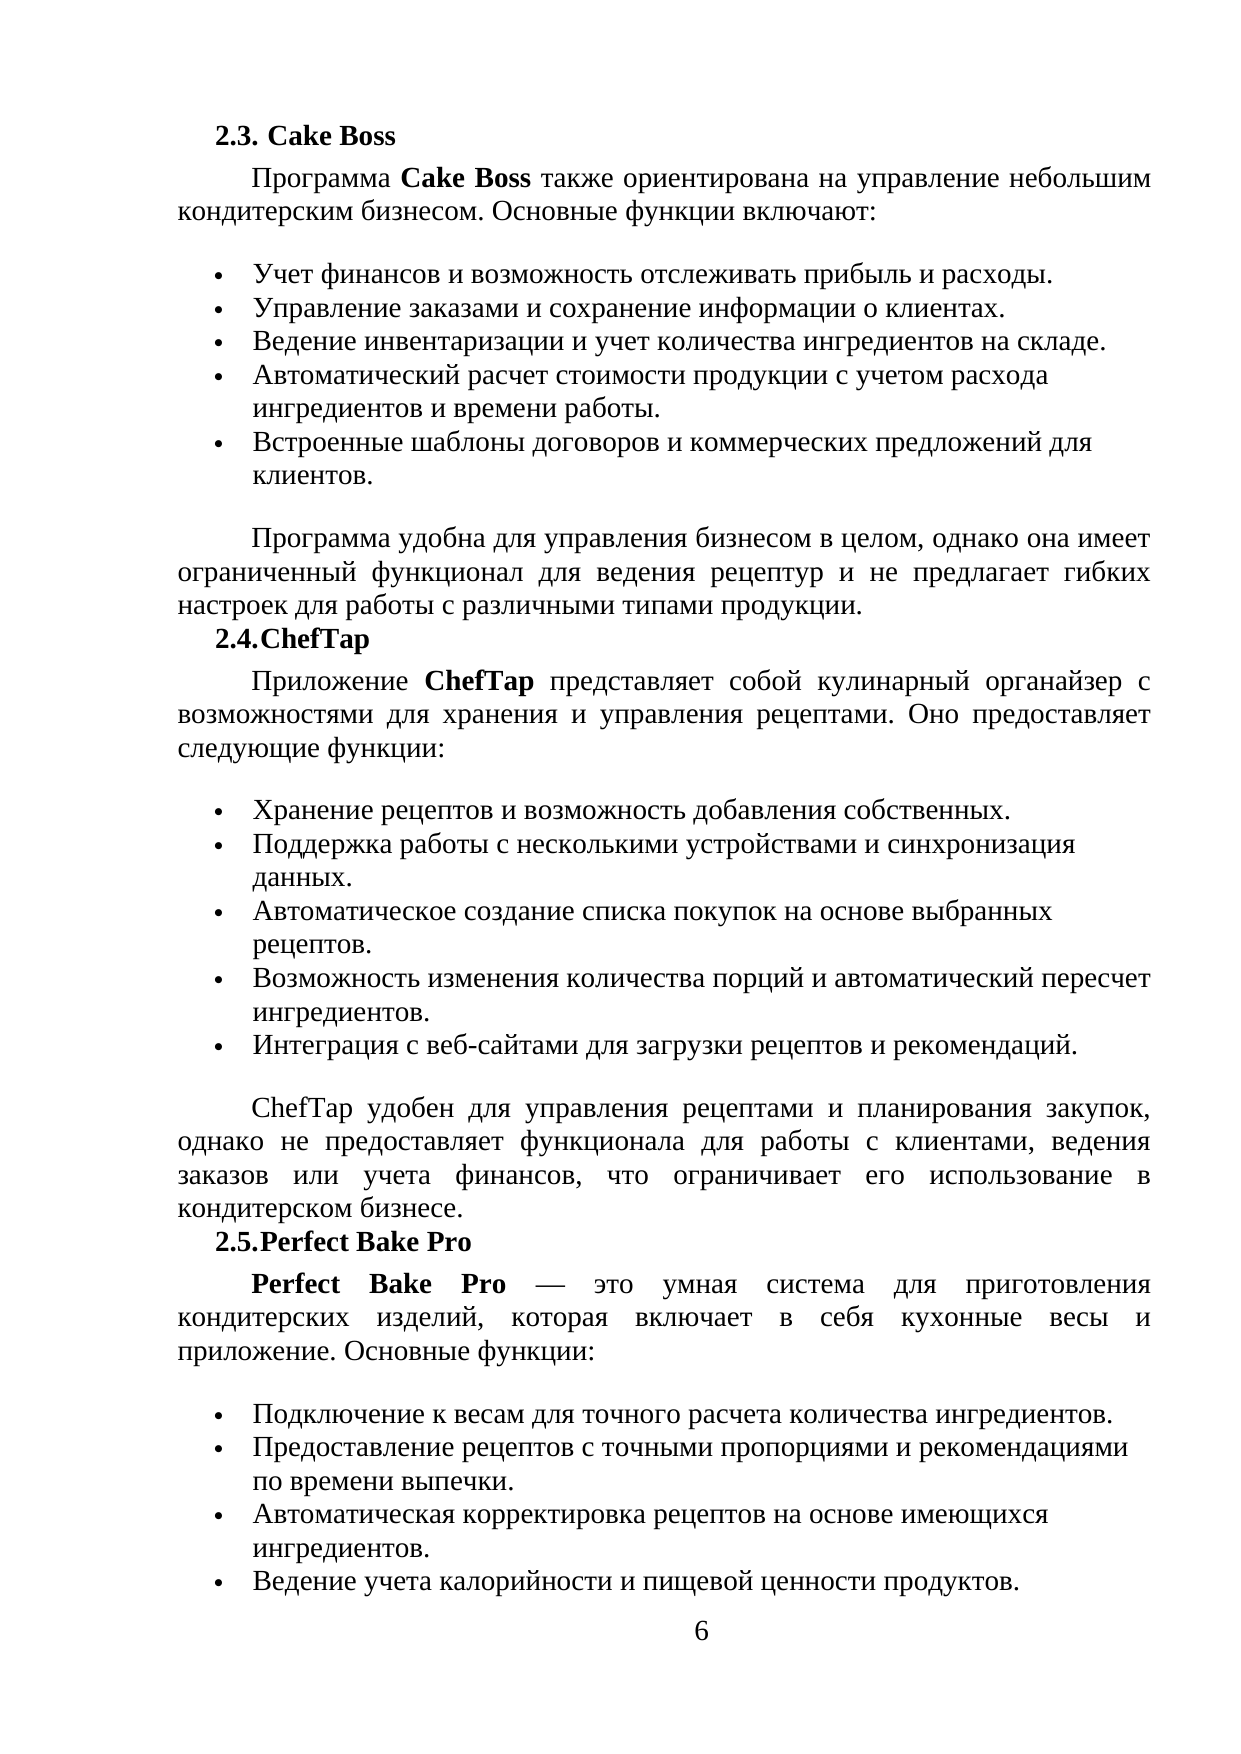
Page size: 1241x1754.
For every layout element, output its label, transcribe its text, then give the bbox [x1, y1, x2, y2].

list Ведение инвентаризации и учет количества ингредиентов на складе. [215, 323, 1152, 357]
subtitle Cake Boss [215, 118, 1152, 152]
text Программа удобна для управления бизнесом в целом, однако она имеет ограниченный функционал для ведения рецептур и не предлагает гибких настроек для работы с различными типами продукции. [177, 520, 1152, 621]
list Управление заказами и сохранение информации о клиентах. [215, 290, 1152, 323]
list Предоставление рецептов с точными пропорциями и рекомендациями по времени выпечки. [215, 1429, 1152, 1496]
list Автоматический расчет стоимости продукции с учетом расхода ингредиентов и времени работы. [215, 357, 1152, 424]
list Поддержка работы с несколькими устройствами и синхронизация данных. [215, 826, 1152, 893]
list Подключение к весам для точного расчета количества ингредиентов. [215, 1396, 1152, 1429]
list Автоматическое создание списка покупок на основе выбранных рецептов. [215, 893, 1152, 960]
list Автоматическая корректировка рецептов на основе имеющихся ингредиентов. [215, 1496, 1152, 1563]
list Встроенные шаблоны договоров и коммерческих предложений для клиентов. [215, 424, 1152, 491]
text Приложение ChefTap представляет собой кулинарный органайзер с возможностями для хранения и управления рецептами. Оно предоставляет следующие функции: [177, 663, 1152, 763]
list Ведение учета калорийности и пищевой ценности продуктов. [215, 1563, 1152, 1597]
subtitle ChefTap [215, 621, 1152, 654]
list Учет финансов и возможность отслеживать прибыль и расходы. [215, 256, 1152, 290]
subtitle Perfect Bake Pro [215, 1224, 1152, 1258]
text ChefTap удобен для управления рецептами и планирования закупок, однако не предоставляет функционала для работы с клиентами, ведения заказов или учета финансов, что ограничивает его использование в кондитерском бизнесе. [177, 1090, 1152, 1224]
text Perfect Bake Pro — это умная система для приготовления кондитерских изделий, которая включает в себя кухонные весы и приложение. Основные функции: [177, 1266, 1152, 1367]
list Возможность изменения количества порций и автоматический пересчет ингредиентов. [215, 960, 1152, 1027]
list Интеграция с веб-сайтами для загрузки рецептов и рекомендаций. [215, 1027, 1152, 1061]
text Программа Cake Boss также ориентирована на управление небольшим кондитерским бизнесом. Основные функции включают: [177, 160, 1152, 227]
list Хранение рецептов и возможность добавления собственных. [215, 792, 1152, 826]
